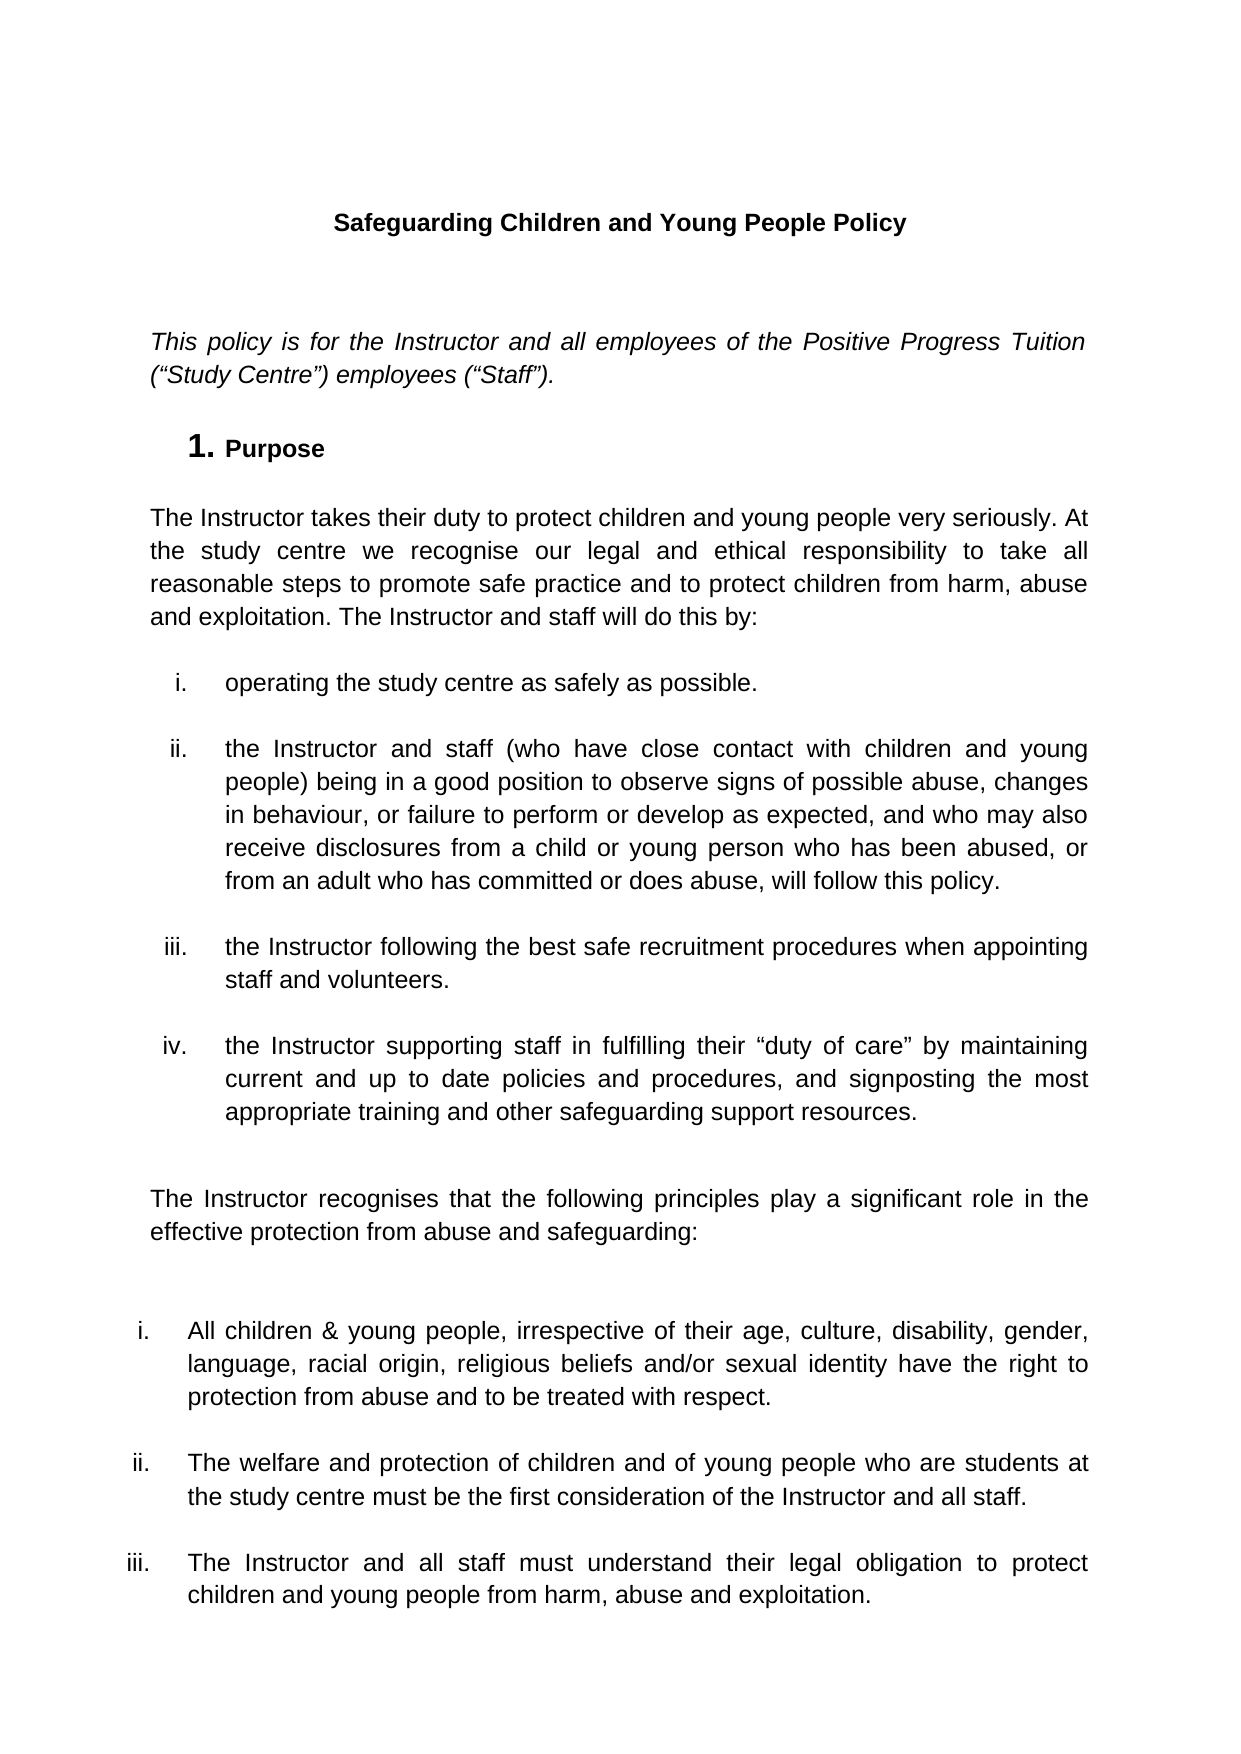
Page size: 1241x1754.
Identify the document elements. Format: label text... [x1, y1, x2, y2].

list the Instructor supporting staff in fulfilling their “duty of care” by maintaining current and up to date policies and procedures, and signposting the most appropriate training and other safeguarding support resources. [187, 1031, 1090, 1126]
list the Instructor and staff (who have close contact with children and young people) being in a good position to observe signs of possible abuse, changes in behaviour, or failure to perform or develop as expected, and who may also receive disclosures from a child or young person who has been abused, or from an adult who has committed or does abuse, will follow this policy. [187, 734, 1090, 895]
list Purpose [187, 426, 1090, 464]
text This policy is for the Instructor and all employees of the Positive Progress Tuition (“Study Centre”) employees (“Staff”). [150, 327, 1090, 388]
list the Instructor following the best safe recruitment procedures when appointing staff and volunteers. [187, 932, 1090, 994]
list All children & young people, irrespective of their age, culture, disability, gender, language, racial origin, religious beliefs and/or sexual identity have the right to protection from abuse and to be treated with respect. [150, 1316, 1090, 1411]
text The Instructor recognises that the following principles play a significant role in the effective protection from abuse and safeguarding: [150, 1184, 1090, 1246]
text Safeguarding Children and Young People Policy [150, 207, 1090, 236]
list The Instructor and all staff must understand their legal obligation to protect children and young people from harm, abuse and exploitation. [150, 1547, 1090, 1609]
list operating the study centre as safely as possible. [187, 668, 1090, 697]
text The Instructor takes their duty to protect children and young people very seriously. At the study centre we recognise our legal and ethical responsibility to take all reasonable steps to promote safe practice and to protect children from harm, abuse and exploitation. The Instructor and staff will do this by: [150, 503, 1090, 631]
list The welfare and protection of children and of young people who are students at the study centre must be the first consideration of the Instructor and all staff. [150, 1448, 1090, 1510]
